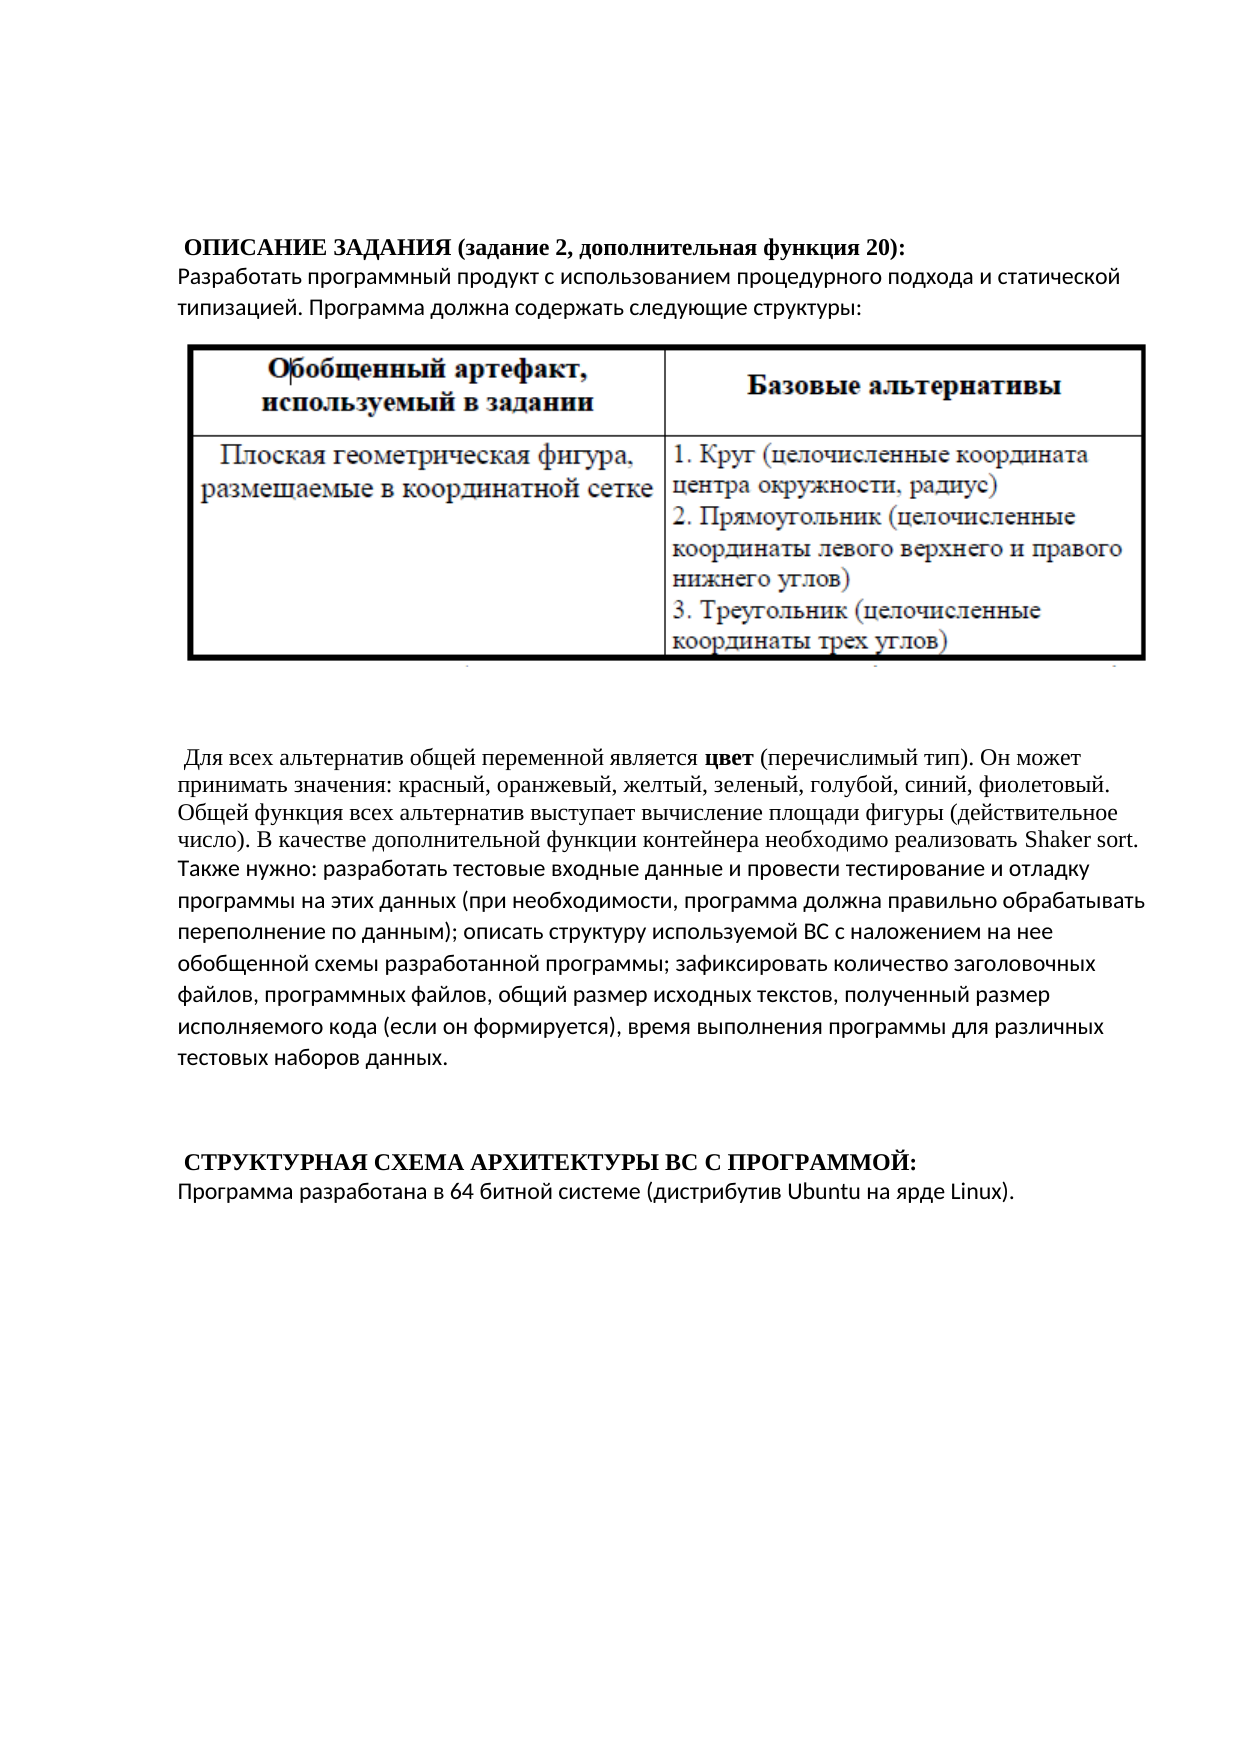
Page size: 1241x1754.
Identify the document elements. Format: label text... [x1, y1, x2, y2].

picture [177, 340, 1152, 667]
text ОПИСАНИЕ ЗАДАНИЯ (задание 2, дополнительная функция 20): [177, 233, 1152, 261]
text Программа разработана в 64 битной системе (дистрибутив Ubuntu на ярде Linux). [177, 1176, 1152, 1205]
text Разработать программный продукт с использованием процедурного подхода и статической типизацией. Программа должна содержать следующие структуры: [177, 261, 1152, 322]
text СТРУКТУРНАЯ СХЕМА АРХИТЕКТУРЫ ВС С ПРОГРАММОЙ: [177, 1148, 1152, 1176]
text Для всех альтернатив общей переменной является цвет (перечислимый тип). Он может принимать значения: красный, оранжевый, желтый, зеленый, голубой, синий, фиолетовый. Общей функция всех альтернатив выступает вычисление площади фигуры (действительное число). В качестве дополнительной функции контейнера необходимо реализовать Shaker sort. [177, 743, 1152, 853]
text Также нужно: разработать тестовые входные данные и провести тестирование и отладку программы на этих данных (при необходимости, программа должна правильно обрабатывать переполнение по данным); описать структуру используемой ВС с наложением на нее обобщенной схемы разработанной программы; зафиксировать количество заголовочных файлов, программных файлов, общий размер исходных текстов, полученный размер исполняемого кода (если он формируется), время выполнения программы для различных тестовых наборов данных. [177, 853, 1152, 1072]
